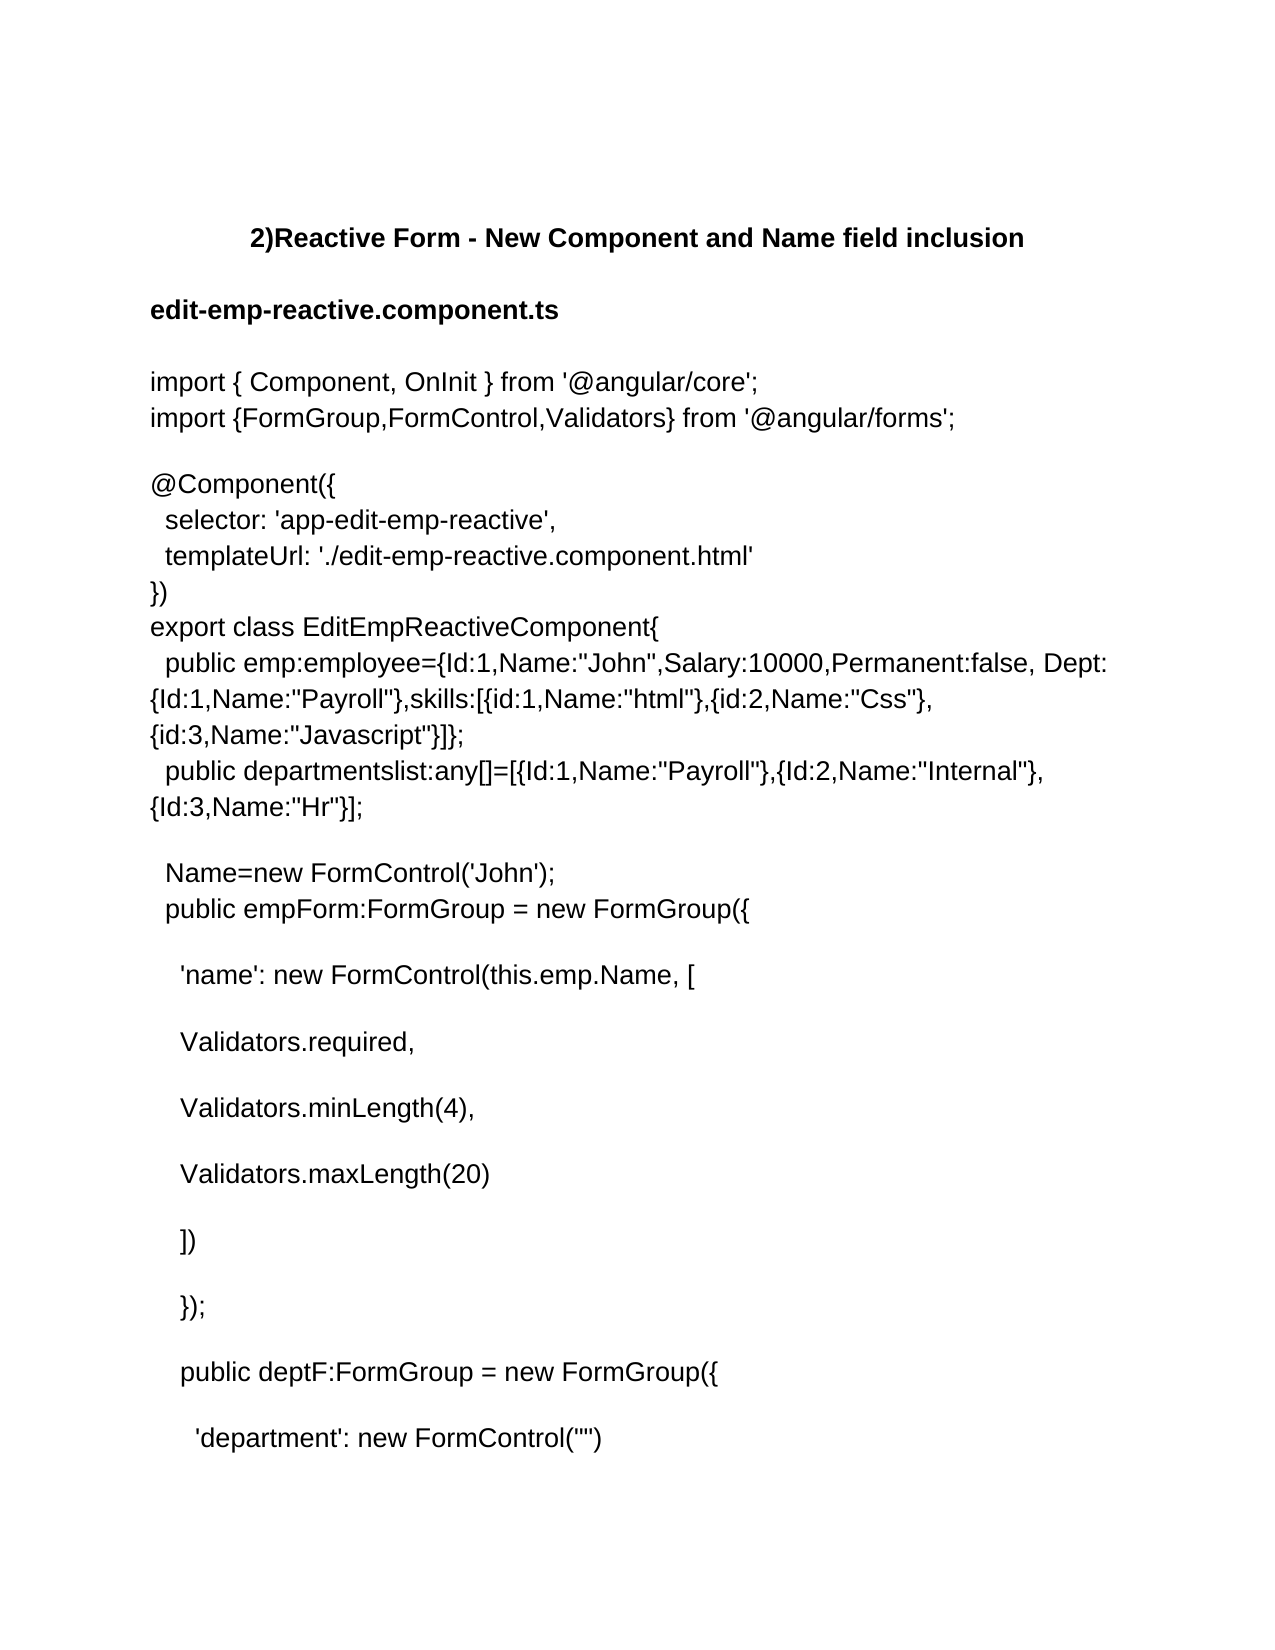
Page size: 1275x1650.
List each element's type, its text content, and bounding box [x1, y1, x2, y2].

text public empForm:FormGroup = new FormGroup({ [150, 893, 1125, 924]
text edit-emp-reactive.component.ts [150, 294, 1125, 325]
text }) [150, 576, 1125, 607]
text import { Component, OnInit } from '@angular/core'; [150, 366, 1125, 397]
text selector: 'app-edit-emp-reactive', [150, 504, 1125, 535]
text Validators.maxLength(20) [150, 1158, 1125, 1189]
text 'name': new FormControl(this.emp.Name, [ [150, 959, 1125, 991]
text export class EditEmpReactiveComponent{ [150, 611, 1125, 643]
text public deptF:FormGroup = new FormGroup({ [150, 1356, 1125, 1387]
text }); [150, 1290, 1125, 1321]
text templateUrl: './edit-emp-reactive.component.html' [150, 539, 1125, 571]
text Name=new FormControl('John'); [150, 857, 1125, 888]
text 'department': new FormControl("") [150, 1422, 1125, 1454]
text public departmentslist:any[]=[{Id:1,Name:"Payroll"},{Id:2,Name:"Internal"},{Id:3,Name:"Hr"}]; [150, 755, 1125, 822]
text Validators.minLength(4), [150, 1092, 1125, 1123]
text Validators.required, [150, 1026, 1125, 1057]
text import {FormGroup,FormControl,Validators} from '@angular/forms'; [150, 402, 1125, 433]
text ]) [150, 1224, 1125, 1255]
text public emp:employee={Id:1,Name:"John",Salary:10000,Permanent:false, Dept:{Id:1,Name:"Payroll"},skills:[{id:1,Name:"html"},{id:2,Name:"Css"},{id:3,Name:"Javascript"}]}; [150, 647, 1125, 751]
text @Component({ [150, 468, 1125, 499]
text 2)Reactive Form - New Component and Name field inclusion [150, 222, 1125, 253]
